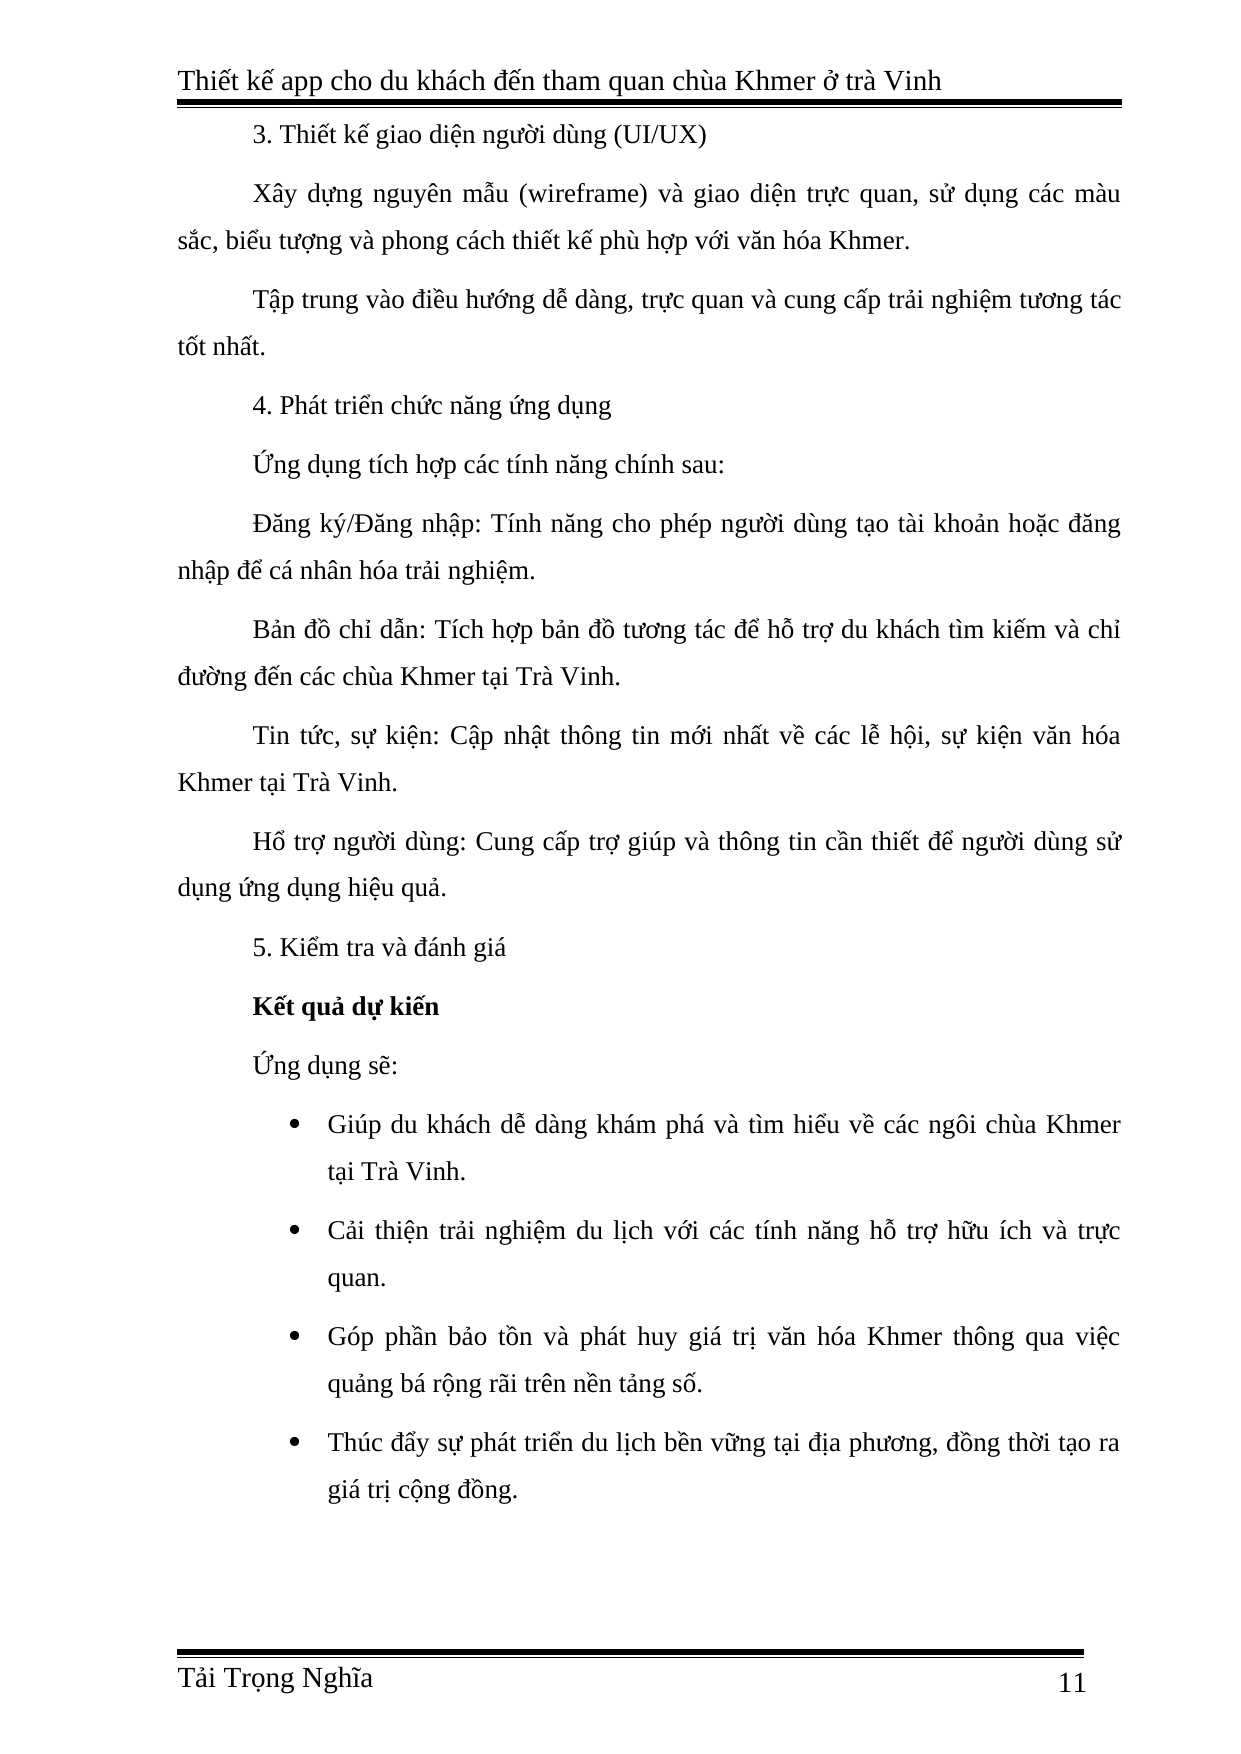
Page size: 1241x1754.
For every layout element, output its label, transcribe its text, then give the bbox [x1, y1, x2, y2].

text 4. Phát triển chức năng ứng dụng [177, 389, 1122, 420]
text Ứng dụng sẽ: [177, 1049, 1122, 1080]
text Bản đồ chỉ dẫn: Tích hợp bản đồ tương tác để hỗ trợ du khách tìm kiếm và chỉ đường đến các chùa Khmer tại Trà Vinh. [177, 613, 1122, 691]
text Hổ trợ người dùng: Cung cấp trợ giúp và thông tin cần thiết để người dùng sử dụng ứng dụng hiệu quả. [177, 825, 1122, 903]
text Ứng dụng tích hợp các tính năng chính sau: [177, 448, 1122, 479]
text Xây dựng nguyên mẫu (wireframe) và giao diện trực quan, sử dụng các màu sắc, biểu tượng và phong cách thiết kế phù hợp với văn hóa Khmer. [177, 177, 1122, 255]
list Góp phần bảo tồn và phát huy giá trị văn hóa Khmer thông qua việc quảng bá rộng rãi trên nền tảng số. [290, 1320, 1122, 1398]
text Tập trung vào điều hướng dễ dàng, trực quan và cung cấp trải nghiệm tương tác tốt nhất. [177, 283, 1122, 361]
list Giúp du khách dễ dàng khám phá và tìm hiểu về các ngôi chùa Khmer tại Trà Vinh. [290, 1108, 1122, 1186]
text Đăng ký/Đăng nhập: Tính năng cho phép người dùng tạo tài khoản hoặc đăng nhập để cá nhân hóa trải nghiệm. [177, 507, 1122, 585]
text Kết quả dự kiến [177, 990, 1122, 1021]
text Tin tức, sự kiện: Cập nhật thông tin mới nhất về các lễ hội, sự kiện văn hóa Khmer tại Trà Vinh. [177, 719, 1122, 797]
text 3. Thiết kế giao diện người dùng (UI/UX) [177, 118, 1122, 149]
list Thúc đẩy sự phát triển du lịch bền vững tại địa phương, đồng thời tạo ra giá trị cộng đồng. [290, 1426, 1122, 1504]
list Cải thiện trải nghiệm du lịch với các tính năng hỗ trợ hữu ích và trực quan. [290, 1214, 1122, 1292]
text 5. Kiểm tra và đánh giá [177, 931, 1122, 962]
